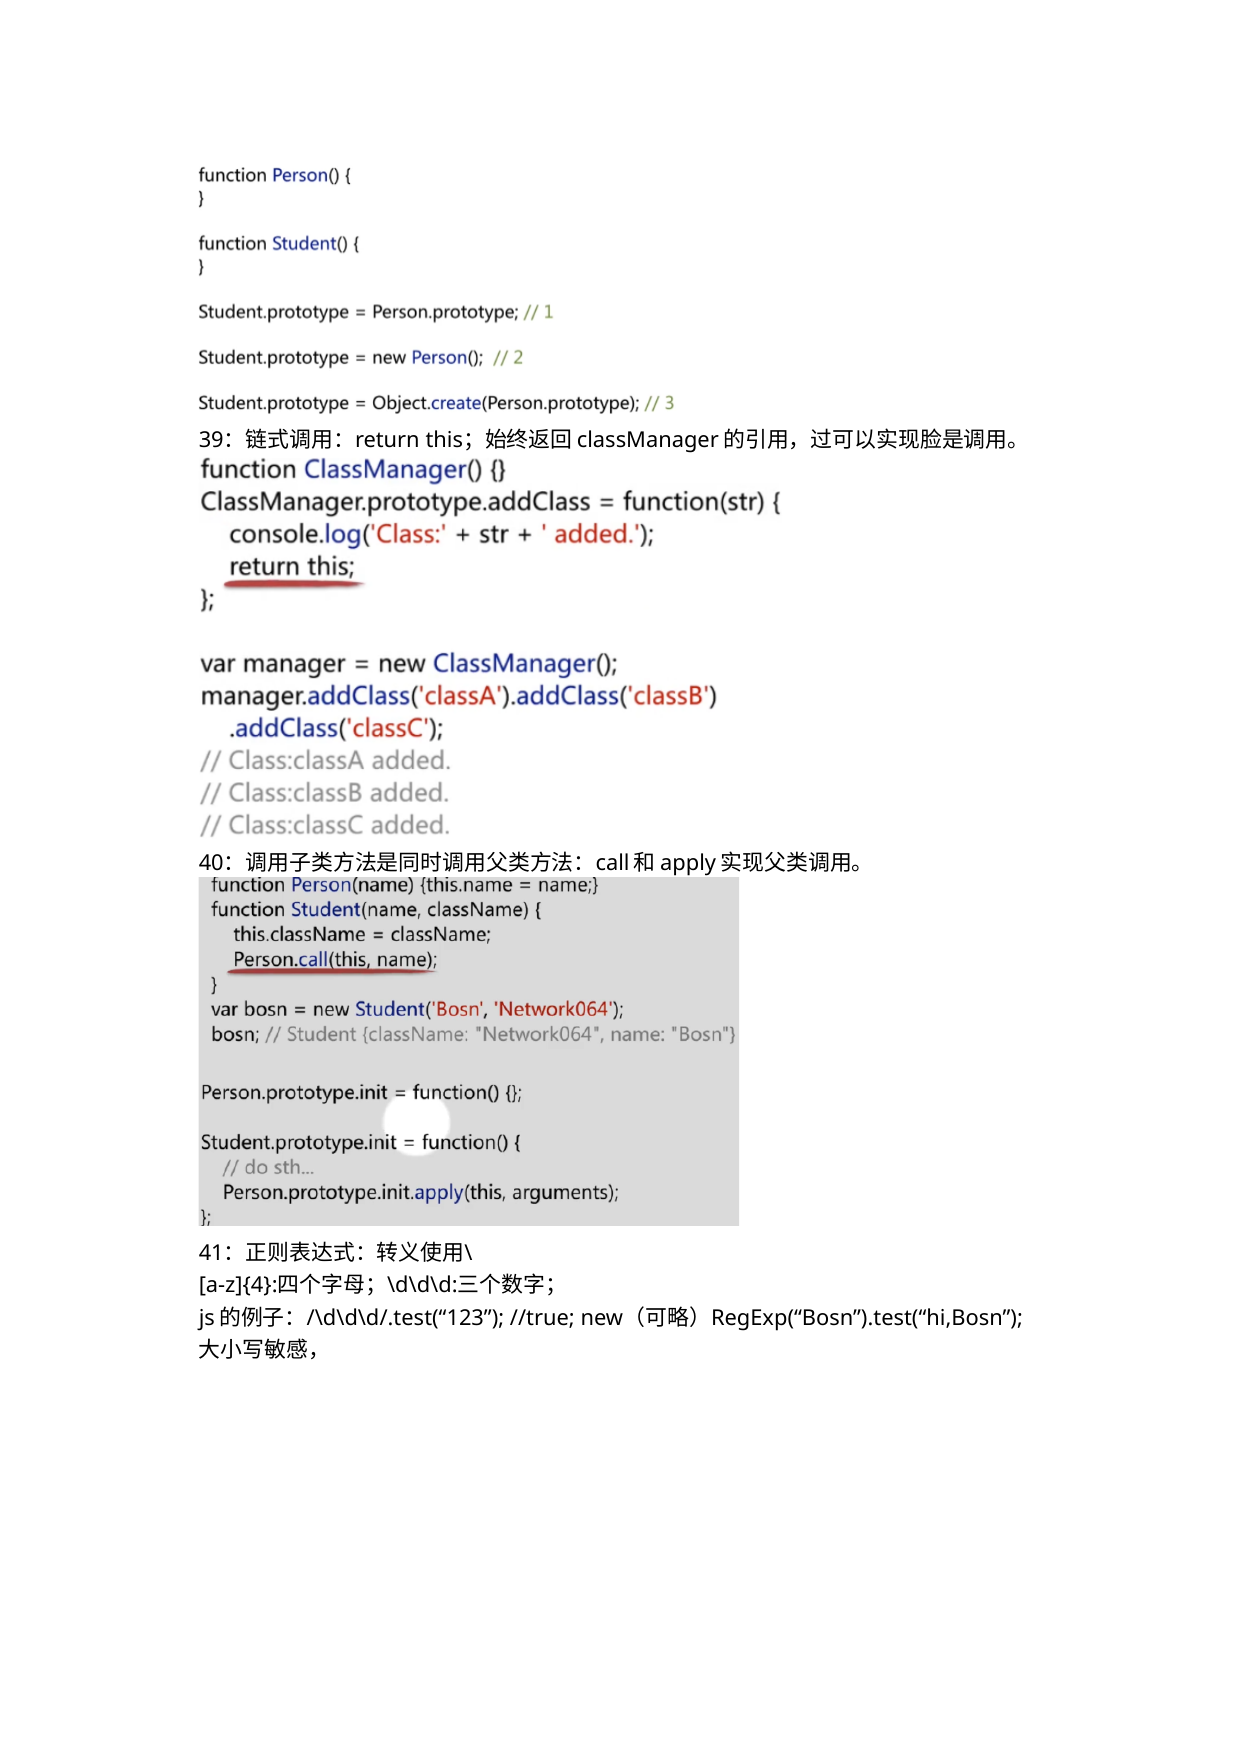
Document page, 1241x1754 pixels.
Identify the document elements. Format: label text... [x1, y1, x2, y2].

text 大小写敏感， [187, 1332, 1053, 1364]
text js的例子：/\d\d\d/.test(“123”); //true; new（可略）RegExp(“Bosn”).test(“hi,Bosn”); [187, 1299, 1053, 1332]
picture [198, 454, 783, 839]
picture [198, 877, 740, 1226]
text 40：调用子类方法是同时调用父类方法：call和apply实现父类调用。 [187, 844, 1053, 877]
text [a-z]{4}:四个字母；\d\d\d:三个数字； [187, 1267, 1053, 1299]
picture [198, 162, 685, 418]
text 39：链式调用：return this；始终返回classManager的引用，过可以实现脸是调用。 [187, 422, 1053, 454]
text 41：正则表达式：转义使用\ [187, 1234, 1053, 1267]
